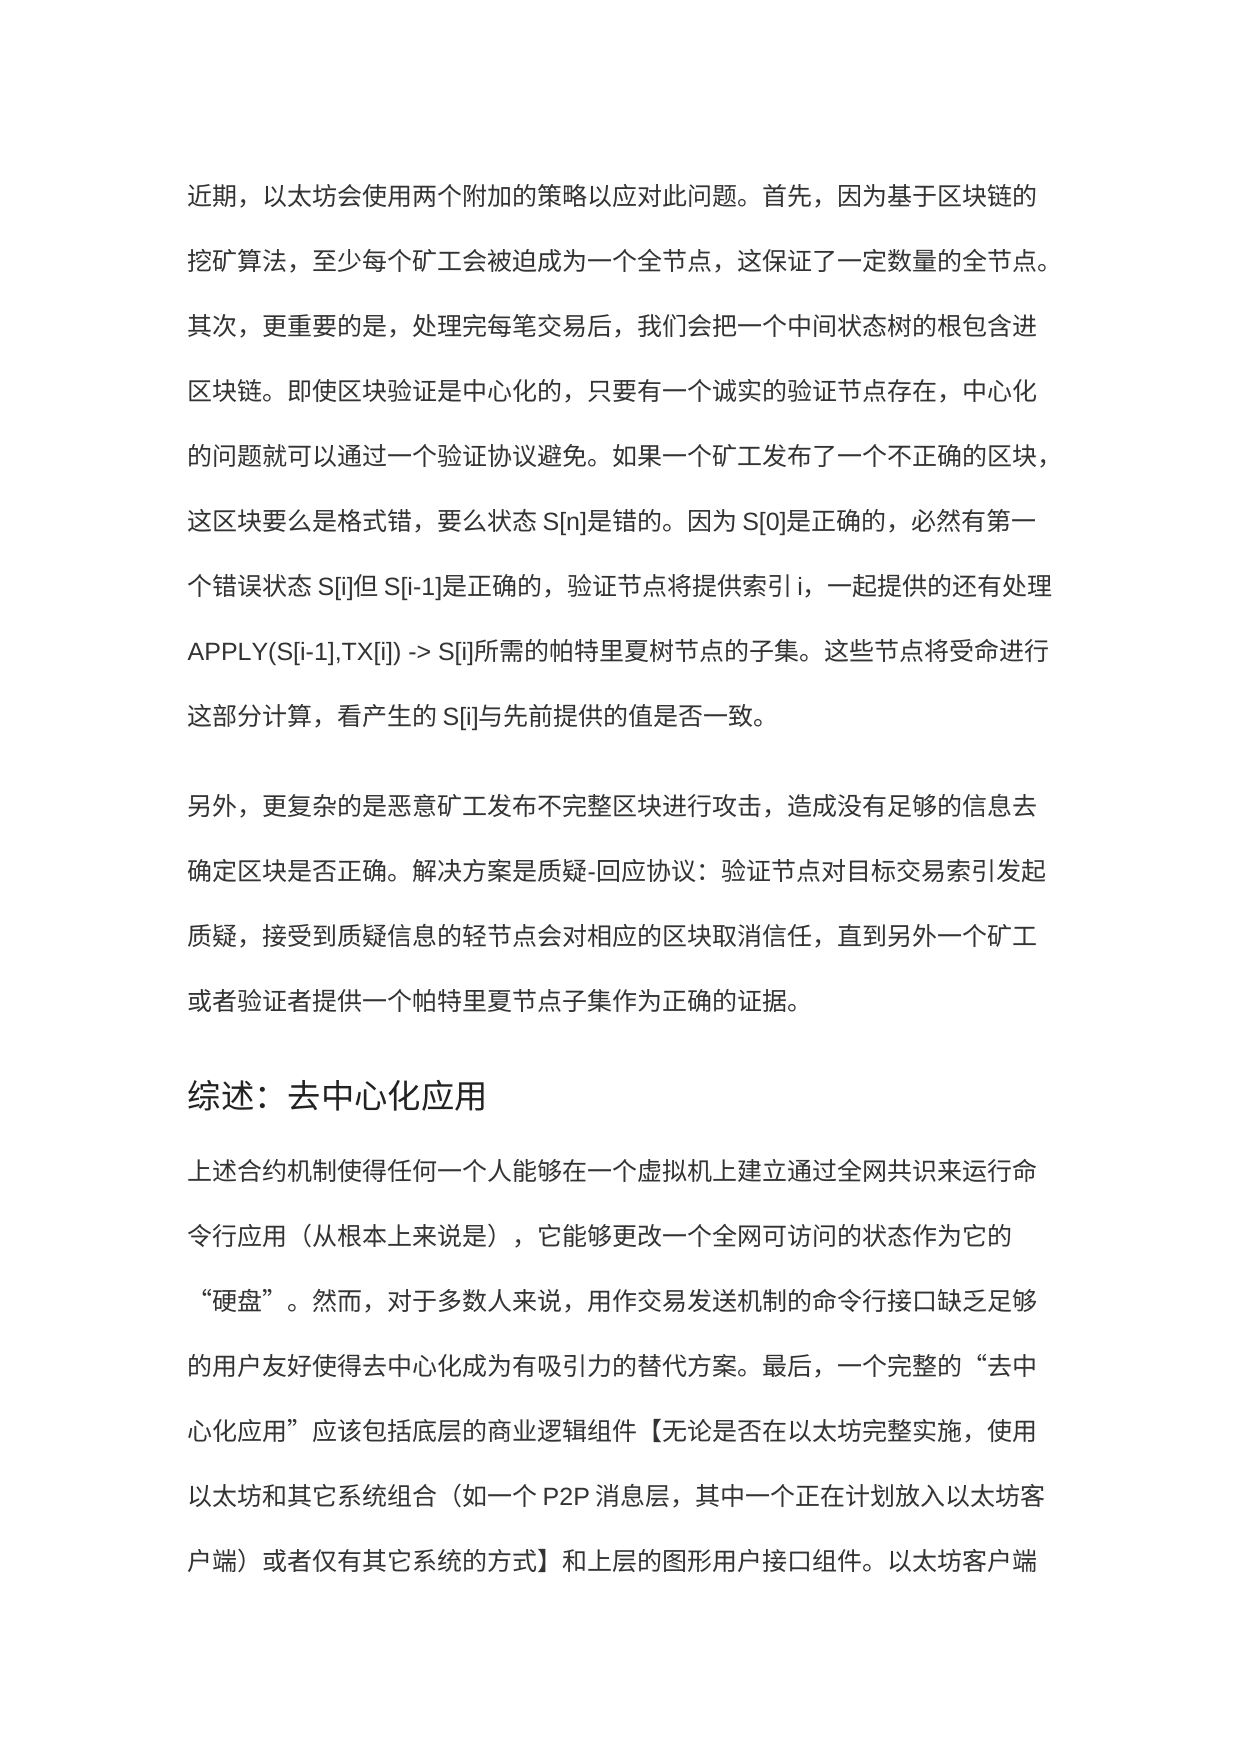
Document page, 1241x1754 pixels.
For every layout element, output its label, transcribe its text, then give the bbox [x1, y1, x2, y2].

text 近期，以太坊会使用两个附加的策略以应对此问题。首先，因为基于区块链的挖矿算法，至少每个矿工会被迫成为一个全节点，这保证了一定数量的全节点。其次，更重要的是，处理完每笔交易后，我们会把一个中间状态树的根包含进区块链。即使区块验证是中心化的，只要有一个诚实的验证节点存在，中心化的问题就可以通过一个验证协议避免。如果一个矿工发布了一个不正确的区块，这区块要么是格式错，要么状态S[n]是错的。因为S[0]是正确的，必然有第一个错误状态S[i]但S[i-1]是正确的，验证节点将提供索引i，一起提供的还有处理APPLY(S[i-1],TX[i]) -> S[i]所需的帕特里夏树节点的子集。这些节点将受命进行这部分计算，看产生的S[i]与先前提供的值是否一致。 [187, 162, 1053, 747]
subtitle 综述：去中心化应用 [187, 1062, 1053, 1127]
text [187, 1137, 1053, 1592]
text 另外，更复杂的是恶意矿工发布不完整区块进行攻击，造成没有足够的信息去确定区块是否正确。解决方案是质疑-回应协议：验证节点对目标交易索引发起质疑，接受到质疑信息的轻节点会对相应的区块取消信任，直到另外一个矿工或者验证者提供一个帕特里夏节点子集作为正确的证据。 [187, 772, 1053, 1032]
